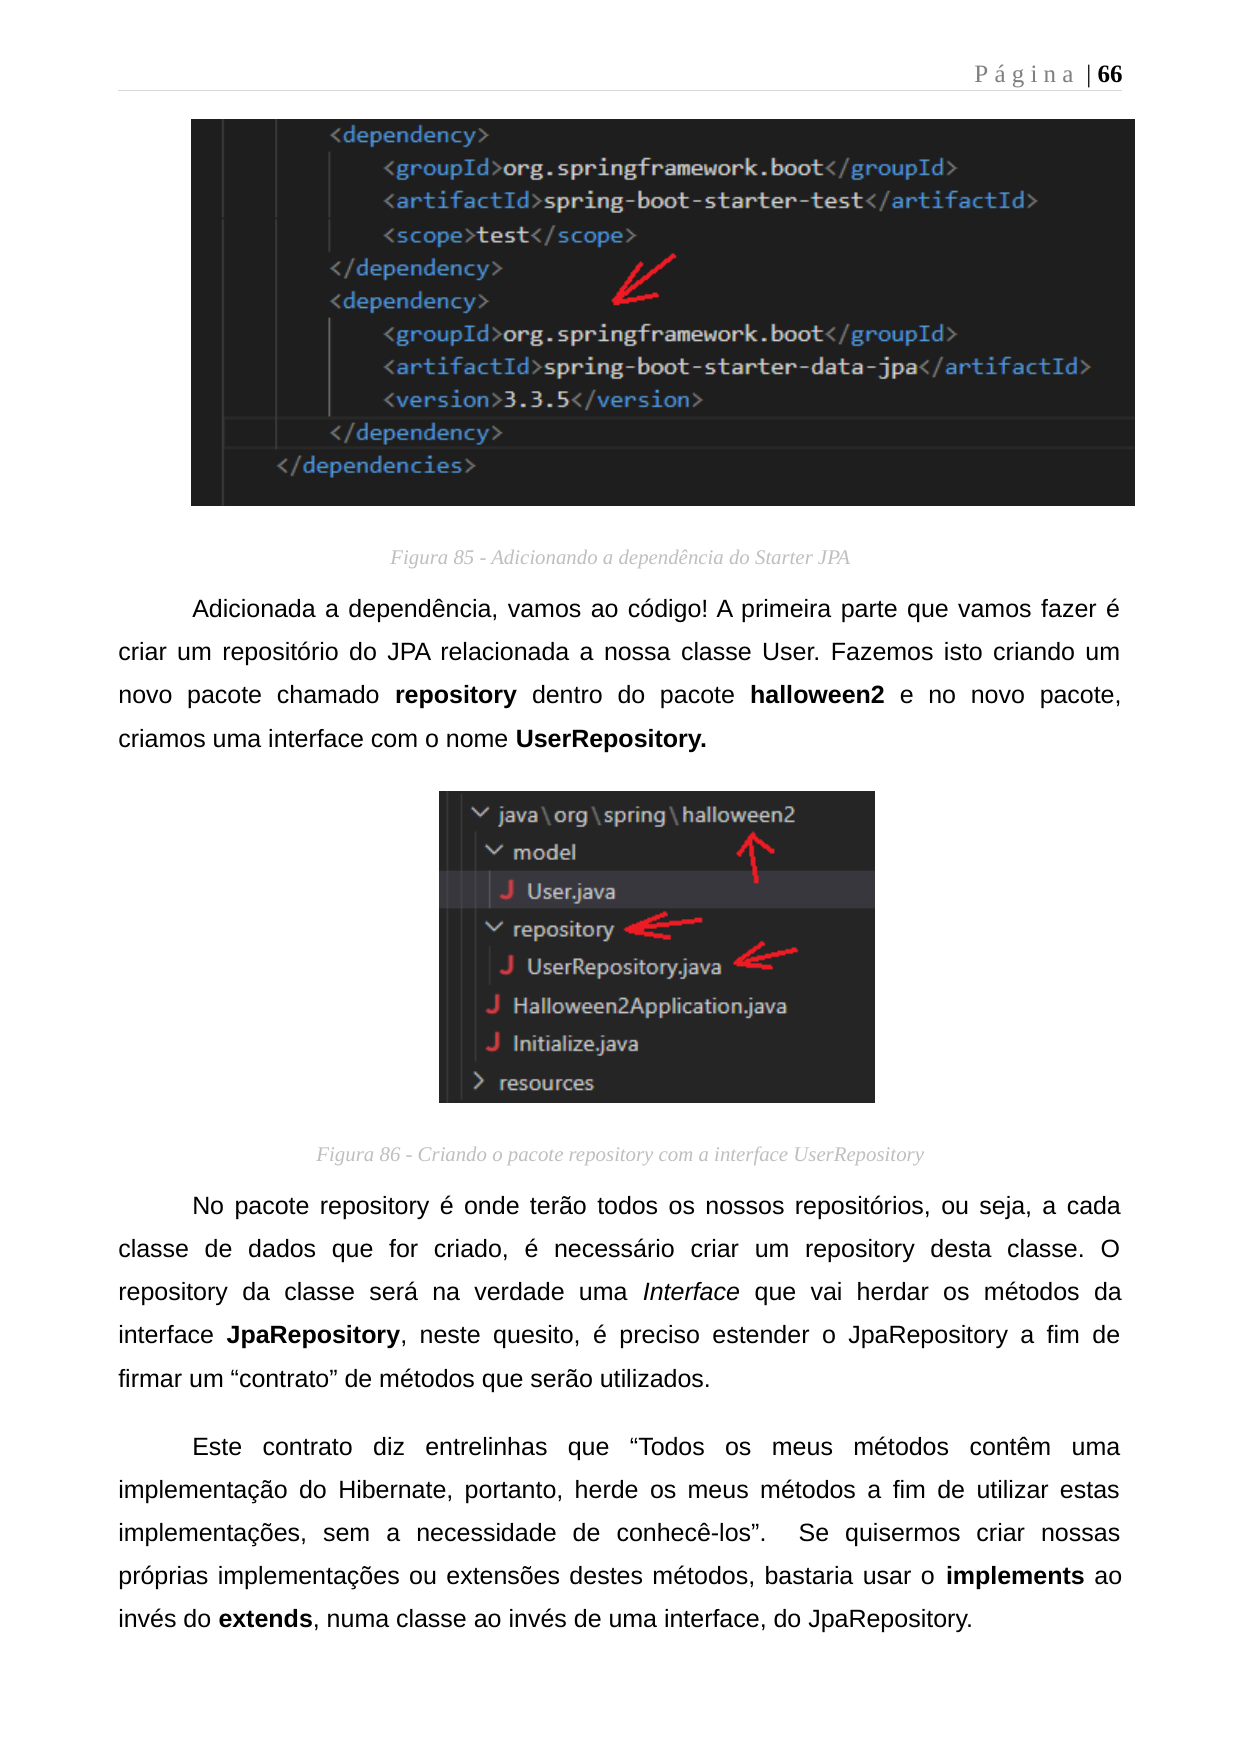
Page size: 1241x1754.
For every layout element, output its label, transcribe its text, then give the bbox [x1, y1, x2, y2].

picture [191, 119, 1135, 506]
picture [439, 791, 875, 1103]
text Este contrato diz entrelinhas que “Todos os meus métodos contêm uma implementação do Hibernate, portanto, herde os meus métodos a fim de utilizar estas implementações, sem a necessidade de conhecê-los”. Se quisermos criar nossas próprias implementações ou extensões destes métodos, bastaria usar o implements ao invés do extends, numa classe ao invés de uma interface, do JpaRepository. [118, 1432, 1122, 1633]
text No pacote repository é onde terão todos os nossos repositórios, ou seja, a cada classe de dados que for criado, é necessário criar um repository desta classe. O repository da classe será na verdade uma Interface que vai herdar os métodos da interface JpaRepository, neste quesito, é preciso estender o JpaRepository a fim de firmar um “contrato” de métodos que serão utilizados. [118, 1191, 1122, 1392]
text Adicionada a dependência, vamos ao código! A primeira parte que vamos fazer é criar um repositório do JPA relacionada a nossa classe User. Fazemos isto criando um novo pacote chamado repository dentro do pacote halloween2 e no novo pacote, criamos uma interface com o nome UserRepository. [118, 594, 1122, 752]
